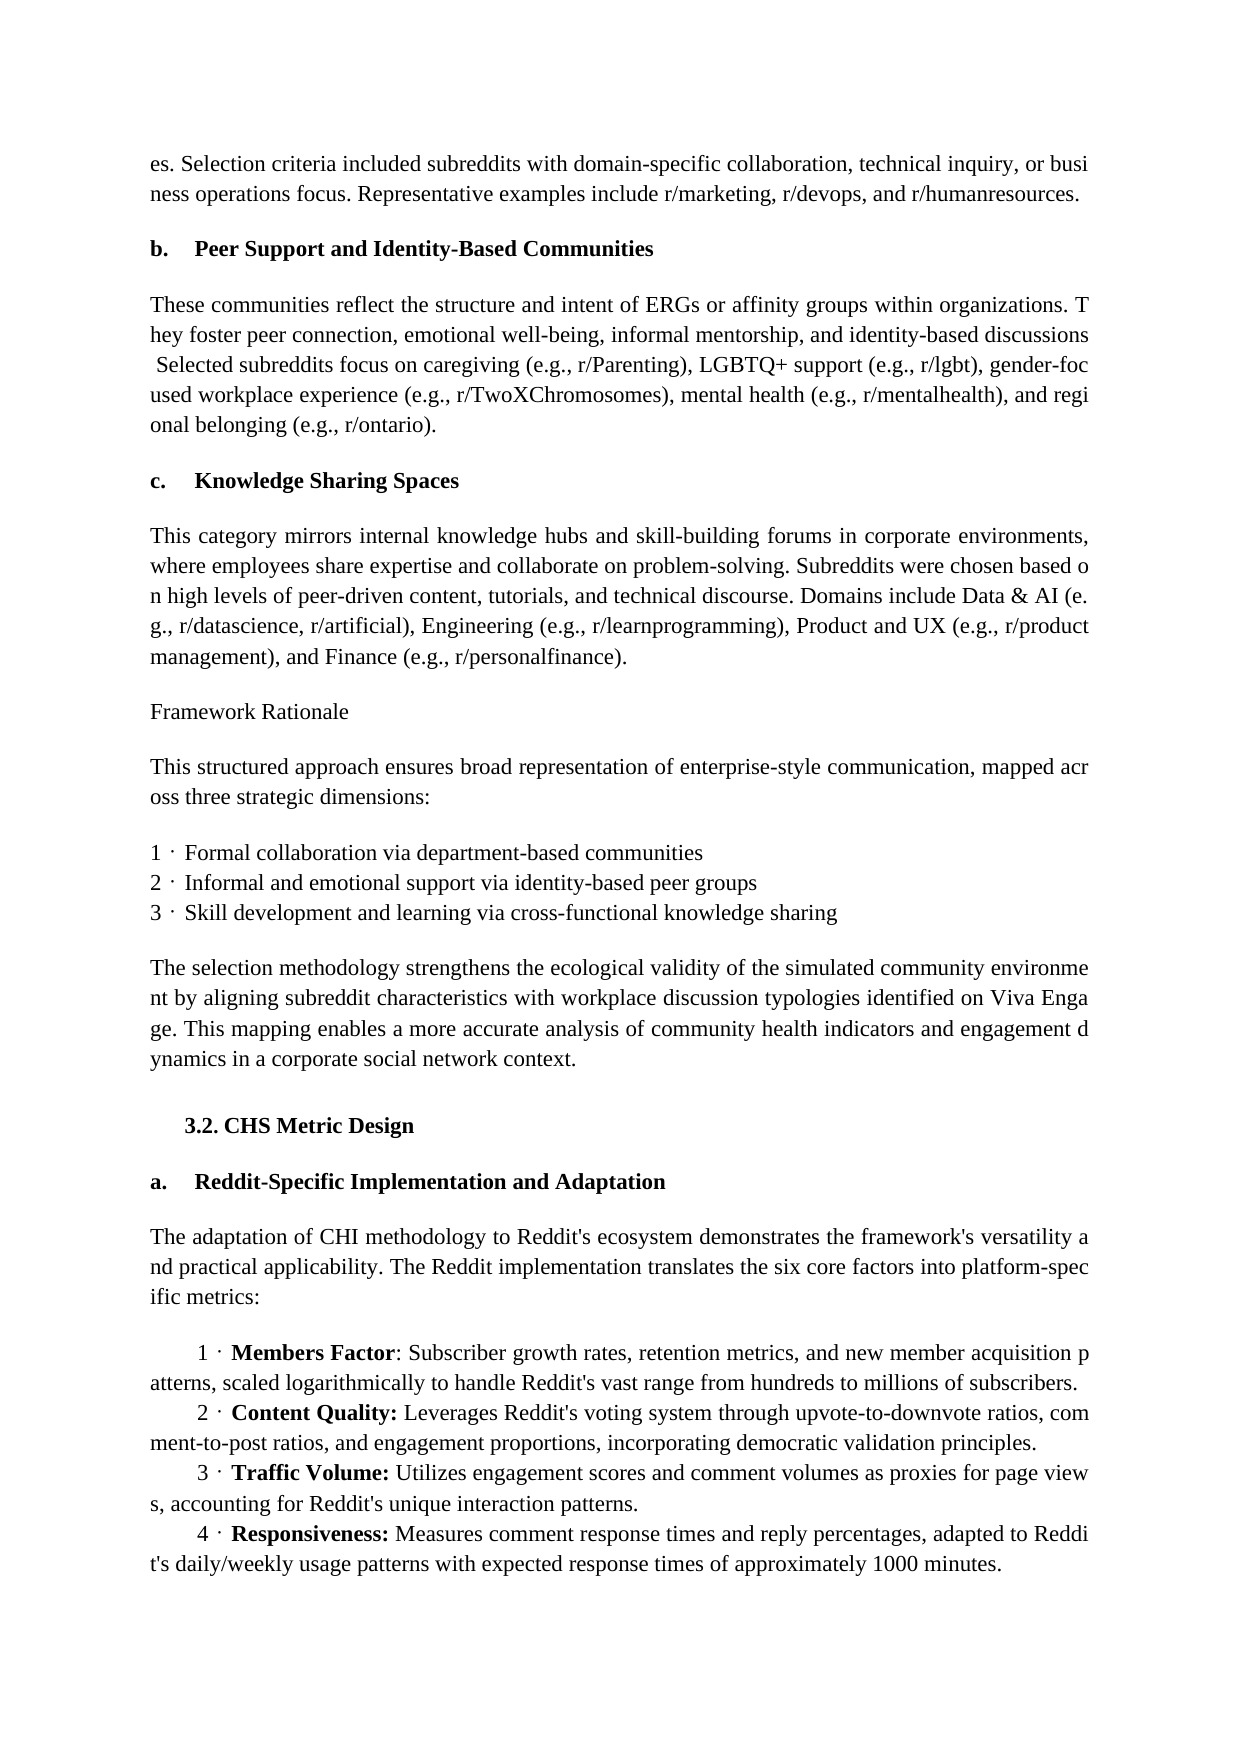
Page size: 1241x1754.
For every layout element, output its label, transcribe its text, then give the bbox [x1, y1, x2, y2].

list Formal collaboration via department-based communities [150, 838, 1090, 865]
list Reddit-Specific Implementation and Adaptation [150, 1168, 1090, 1194]
text This structured approach ensures broad representation of enterprise-style communication, mapped across three strategic dimensions: [150, 753, 1090, 810]
list Traffic Volume: Utilizes engagement scores and comment volumes as proxies for page views, accounting for Reddit's unique interaction patterns. [150, 1459, 1090, 1516]
text This category mirrors internal knowledge hubs and skill-building forums in corporate environments, where employees share expertise and collaborate on problem-solving. Subreddits were chosen based on high levels of peer-driven content, tutorials, and technical discourse. Domains include Data & AI (e.g., r/datascience, r/artificial), Engineering (e.g., r/learnprogramming), Product and UX (e.g., r/productmanagement), and Finance (e.g., r/personalfinance). [150, 522, 1090, 669]
subtitle 3.2. CHS Metric Design [173, 1112, 1090, 1139]
subtitle Peer Support and Identity-Based Communities [150, 235, 1090, 262]
text The adaptation of CHI methodology to Reddit's ecosystem demonstrates the framework's versatility and practical applicability. The Reddit implementation translates the six core factors into platform-specific metrics: [150, 1223, 1090, 1310]
subtitle Framework Rationale [150, 698, 1090, 724]
text These communities reflect the structure and intent of ERGs or affinity groups within organizations. They foster peer connection, emotional well-being, informal mentorship, and identity-based discussions. Selected subreddits focus on caregiving (e.g., r/Parenting), LGBTQ+ support (e.g., r/lgbt), gender-focused workplace experience (e.g., r/TwoXChromosomes), mental health (e.g., r/mentalhealth), and regional belonging (e.g., r/ontario). [150, 291, 1090, 438]
list Members Factor: Subscriber growth rates, retention metrics, and new member acquisition patterns, scaled logarithmically to handle Reddit's vast range from hundreds to millions of subscribers. [150, 1338, 1090, 1395]
list Content Quality: Leverages Reddit's voting system through upvote-to-downvote ratios, comment-to-post ratios, and engagement proportions, incorporating democratic validation principles. [150, 1399, 1090, 1456]
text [150, 150, 1090, 207]
text The selection methodology strengthens the ecological validity of the simulated community environment by aligning subreddit characteristics with workplace discussion typologies identified on Viva Engage. This mapping enables a more accurate analysis of community health indicators and engagement dynamics in a corporate social network context. [150, 954, 1090, 1071]
list Responsiveness: Measures comment response times and reply percentages, adapted to Reddit's daily/weekly usage patterns with expected response times of approximately 1000 minutes. [150, 1520, 1090, 1576]
subtitle Knowledge Sharing Spaces [150, 467, 1090, 493]
list Skill development and learning via cross-functional knowledge sharing [150, 899, 1090, 925]
list Informal and emotional support via identity-based peer groups [150, 869, 1090, 895]
